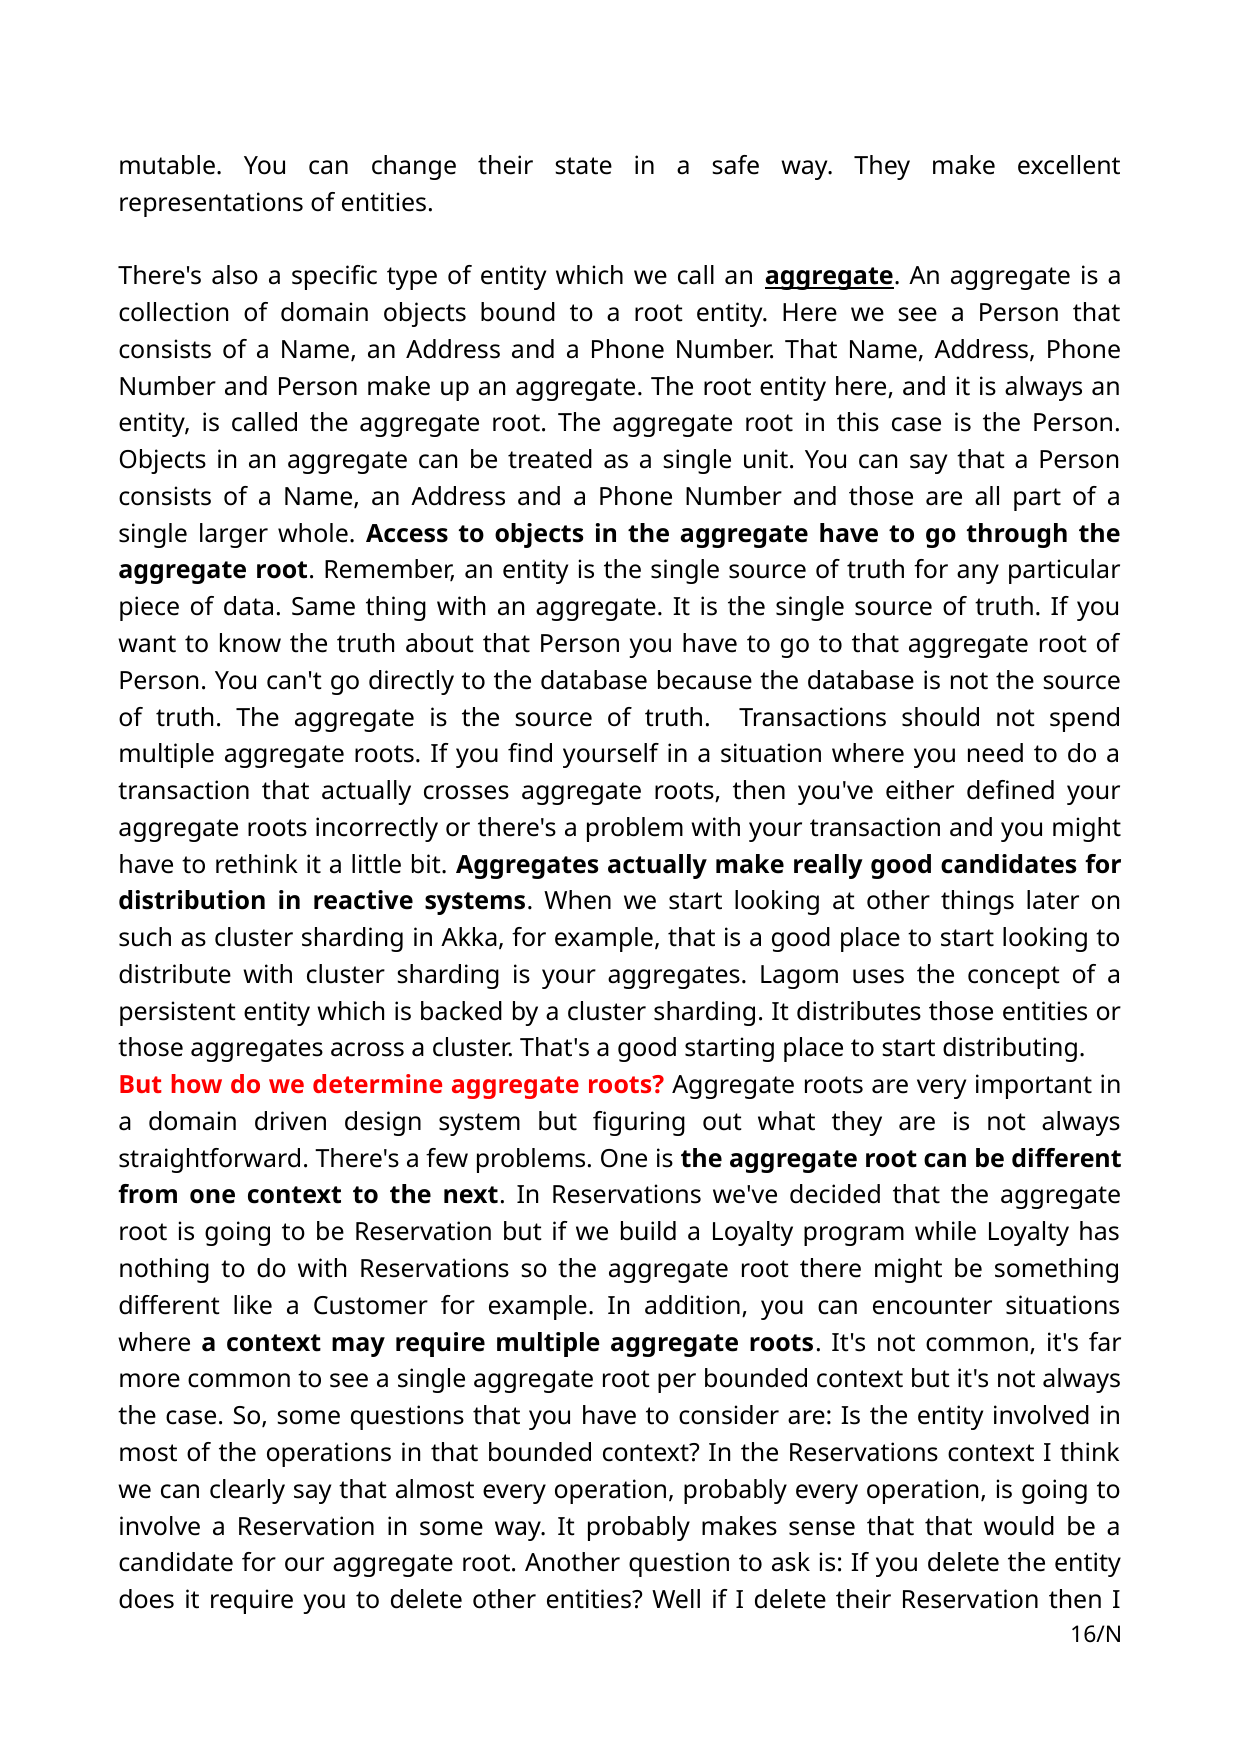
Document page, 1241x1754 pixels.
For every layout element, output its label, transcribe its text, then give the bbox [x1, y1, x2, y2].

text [118, 148, 1122, 218]
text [118, 1067, 1122, 1616]
text There's also a specific type of entity which we call an aggregate. An aggregate is a collection of domain objects bound to a root entity. Here we see a Person that consists of a Name, an Address and a Phone Number. That Name, Address, Phone Number and Person make up an aggregate. The root entity here, and it is always an entity, is called the aggregate root. The aggregate root in this case is the Person. Objects in an aggregate can be treated as a single unit. You can say that a Person consists of a Name, an Address and a Phone Number and those are all part of a single larger whole. Access to objects in the aggregate have to go through the aggregate root. Remember, an entity is the single source of truth for any particular piece of data. Same thing with an aggregate. It is the single source of truth. If you want to know the truth about that Person you have to go to that aggregate root of Person. You can't go directly to the database because the database is not the source of truth. The aggregate is the source of truth. Transactions should not spend multiple aggregate roots. If you find yourself in a situation where you need to do a transaction that actually crosses aggregate roots, then you've either defined your aggregate roots incorrectly or there's a problem with your transaction and you might have to rethink it a little bit. Aggregates actually make really good candidates for distribution in reactive systems. When we start looking at other things later on such as cluster sharding in Akka, for example, that is a good place to start looking to distribute with cluster sharding is your aggregates. Lagom uses the concept of a persistent entity which is backed by a cluster sharding. It distributes those entities or those aggregates across a cluster. That's a good starting place to start distributing. [118, 258, 1122, 1064]
